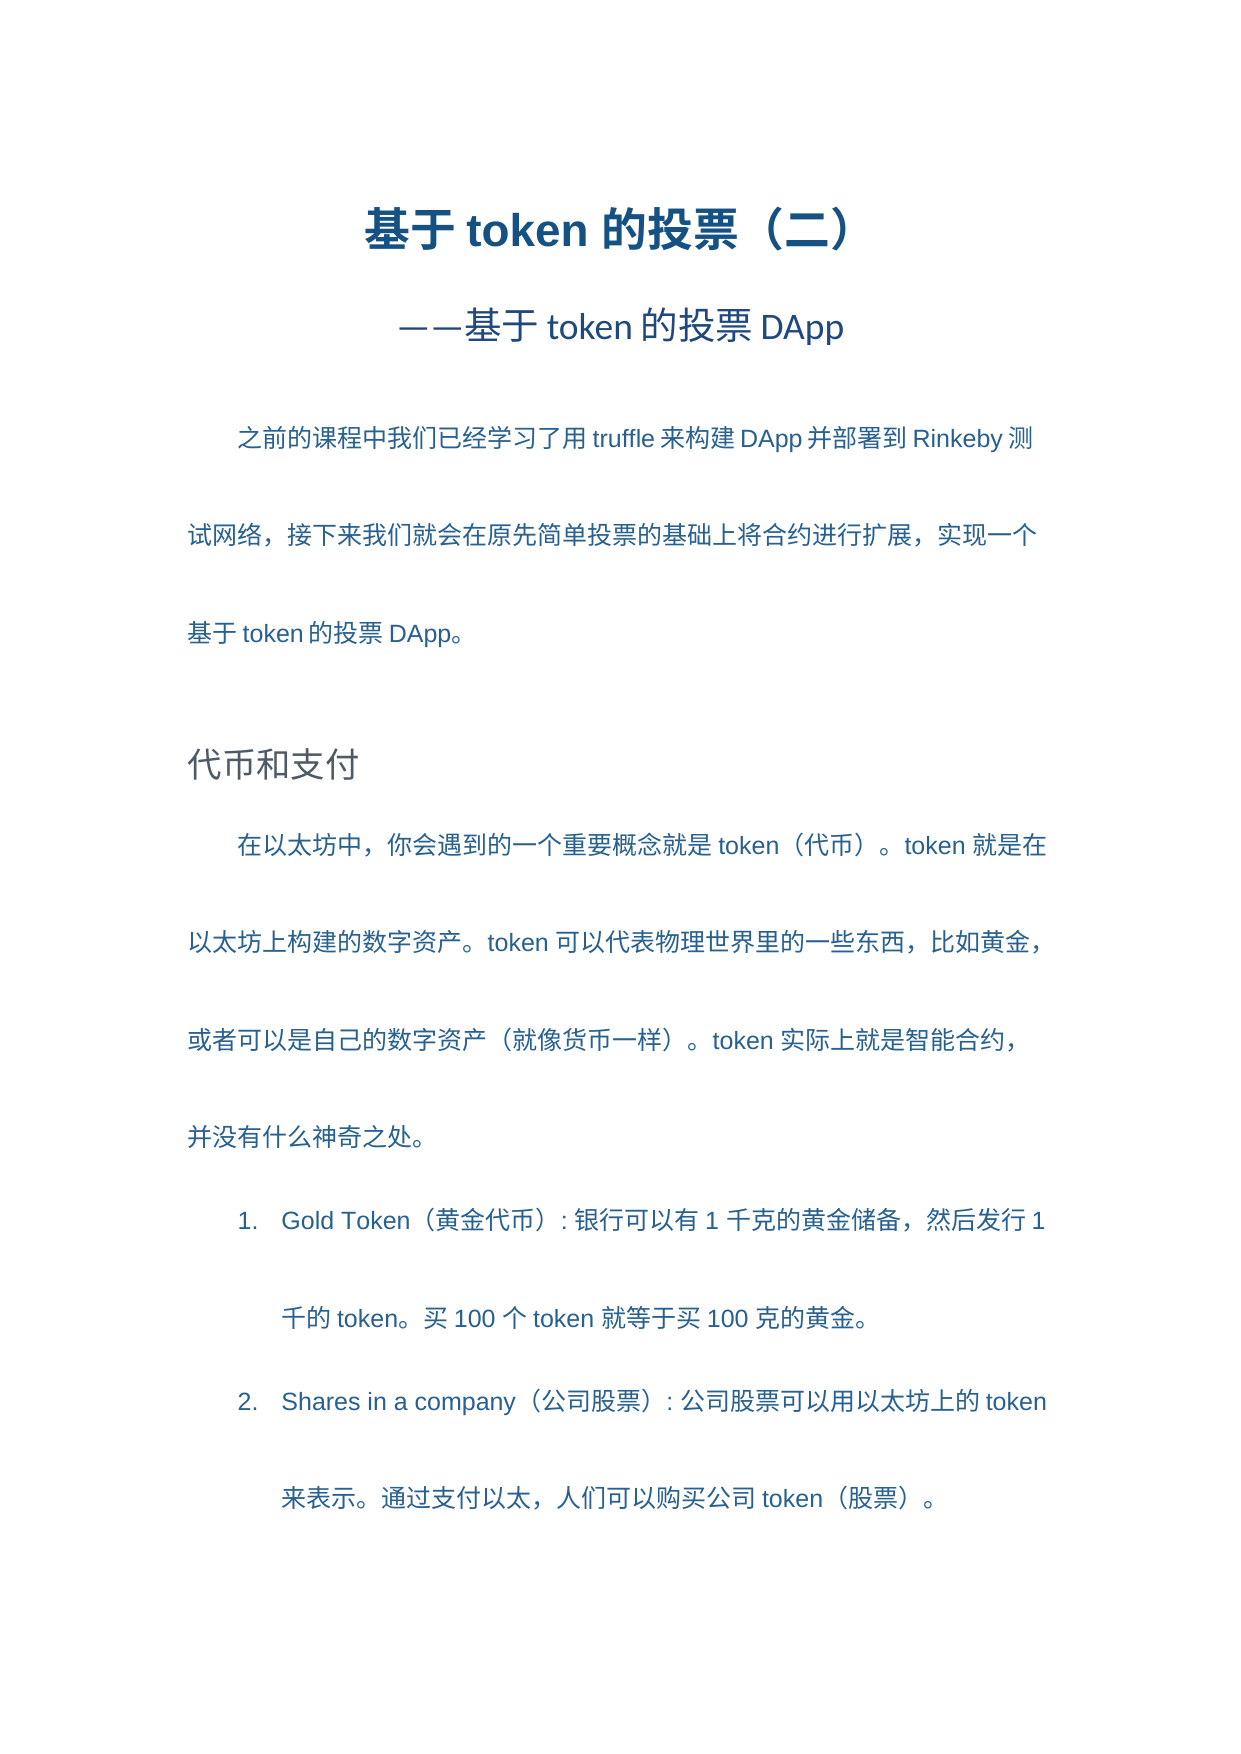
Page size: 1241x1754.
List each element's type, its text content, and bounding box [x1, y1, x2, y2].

subtitle 基于 token 的投票（二） [187, 178, 1053, 275]
list Gold Token（黄金代币）: 银行可以有 1 千克的黄金储备，然后发行 1 千的 token。买 100 个 token 就等于买 100 克的黄金。 [237, 1186, 1053, 1349]
text 之前的课程中我们已经学习了用truffle来构建DApp并部署到Rinkeby测试网络，接下来我们就会在原先简单投票的基础上将合约进行扩展，实现一个基于token的投票DApp。 [187, 404, 1053, 664]
list Shares in a company（公司股票）: 公司股票可以用以太坊上的 token 来表示。通过支付以太，人们可以购买公司 token（股票）。 [237, 1367, 1053, 1529]
text ——基于token的投票DApp [187, 291, 1053, 356]
text 在以太坊中，你会遇到的一个重要概念就是 token（代币）。token 就是在以太坊上构建的数字资产。token 可以代表物理世界里的一些东西，比如黄金，或者可以是自己的数字资产（就像货币一样）。token 实际上就是智能合约，并没有什么神奇之处。 [187, 811, 1053, 1168]
text 代币和支付 [187, 730, 1053, 795]
